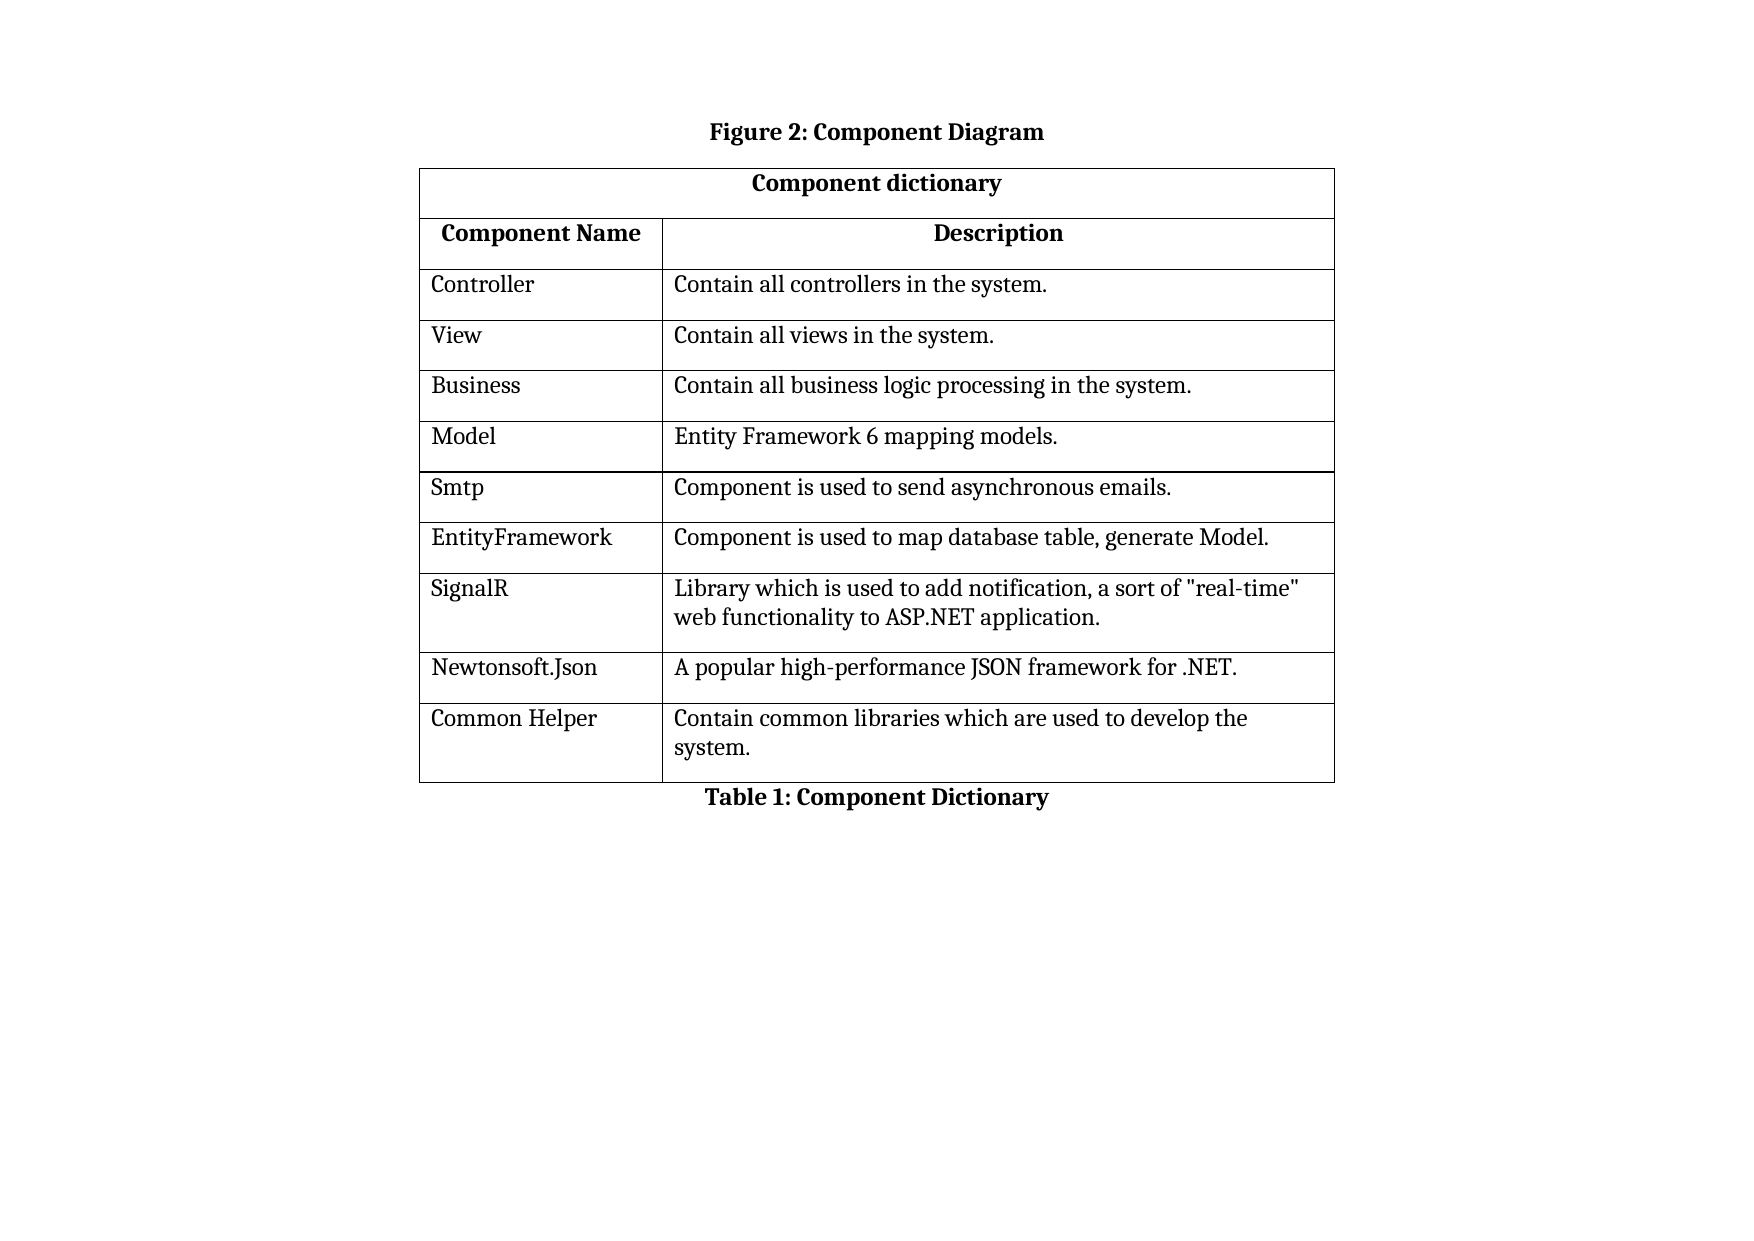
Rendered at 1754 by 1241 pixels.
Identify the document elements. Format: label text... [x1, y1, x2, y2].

table_cell Controller [420, 270, 662, 319]
table_cell Description [663, 219, 1334, 269]
table_cell View [420, 321, 662, 370]
table_cell Common Helper [420, 704, 662, 782]
table_cell Model [420, 422, 662, 471]
table_cell Entity Framework 6 mapping models. [663, 422, 1334, 471]
table_cell Component is used to send asynchronous emails. [663, 473, 1334, 522]
table_cell Contain all views in the system. [663, 321, 1334, 370]
table_cell Newtonsoft.Json [420, 653, 662, 703]
table_cell Component Name [420, 219, 662, 269]
table_header Component dictionary [420, 169, 1334, 218]
table_cell Contain all controllers in the system. [663, 270, 1334, 319]
table_cell EntityFramework [420, 523, 662, 573]
table_cell Library which is used to add notification, a sort of "real-time" web functionality to ASP.NET application. [663, 574, 1334, 652]
table_cell Business [420, 371, 662, 421]
table_cell Smtp [420, 473, 662, 522]
table_cell Contain all business logic processing in the system. [663, 371, 1334, 421]
table_cell SignalR [420, 574, 662, 652]
table_cell Component is used to map database table, generate Model. [663, 523, 1334, 573]
table_cell A popular high-performance JSON framework for .NET. [663, 653, 1334, 703]
table_cell Contain common libraries which are used to develop the system. [663, 704, 1334, 782]
